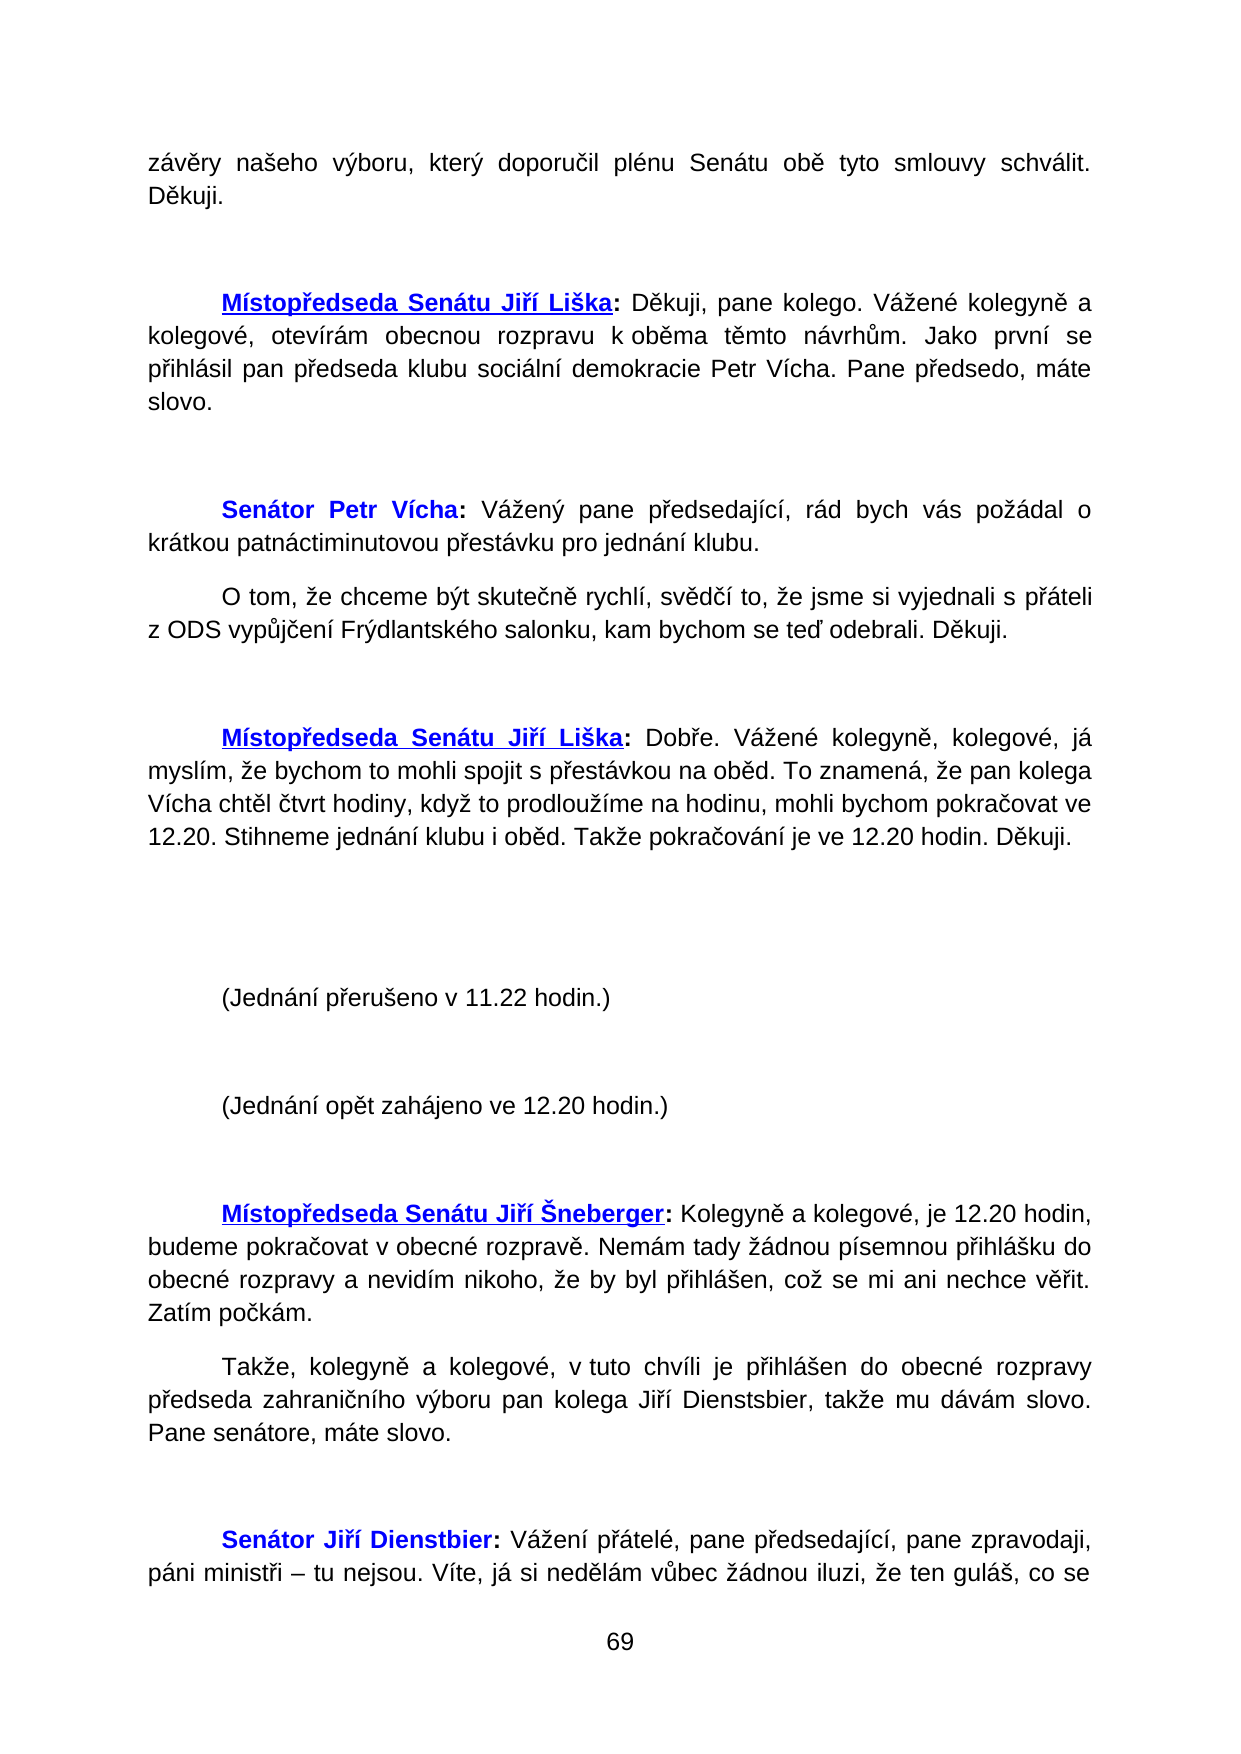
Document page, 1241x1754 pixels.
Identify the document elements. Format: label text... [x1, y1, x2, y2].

text Takže, kolegyně a kolegové, v tuto chvíli je přihlášen do obecné rozpravy předseda zahraničního výboru pan kolega Jiří Dienstsbier, takže mu dávám slovo. Pane senátore, máte slovo. [148, 1352, 1093, 1446]
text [148, 148, 1093, 209]
text Místopředseda Senátu Jiří Liška: Děkuji, pane kolego. Vážené kolegyně a kolegové, otevírám obecnou rozpravu k oběma těmto návrhům. Jako první se přihlásil pan předseda klubu sociální demokracie Petr Vícha. Pane předsedo, máte slovo. [148, 288, 1093, 416]
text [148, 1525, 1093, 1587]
text (Jednání přerušeno v 11.22 hodin.) [148, 983, 1093, 1012]
text (Jednání opět zahájeno ve 12.20 hodin.) [148, 1091, 1093, 1120]
text O tom, že chceme být skutečně rychlí, svědčí to, že jsme si vyjednali s přáteli z ODS vypůjčení Frýdlantského salonku, kam bychom se teď odebrali. Děkuji. [148, 582, 1093, 644]
text Místopředseda Senátu Jiří Šneberger: Kolegyně a kolegové, je 12.20 hodin, budeme pokračovat v obecné rozpravě. Nemám tady žádnou písemnou přihlášku do obecné rozpravy a nevidím nikoho, že by byl přihlášen, což se mi ani nechce věřit. Zatím počkám. [148, 1199, 1093, 1327]
text Senátor Petr Vícha: Vážený pane předsedající, rád bych vás požádal o krátkou patnáctiminutovou přestávku pro jednání klubu. [148, 495, 1093, 557]
text Místopředseda Senátu Jiří Liška: Dobře. Vážené kolegyně, kolegové, já myslím, že bychom to mohli spojit s přestávkou na oběd. To znamená, že pan kolega Vícha chtěl čtvrt hodiny, když to prodloužíme na hodinu, mohli bychom pokračovat ve 12.20. Stihneme jednání klubu i oběd. Takže pokračování je ve 12.20 hodin. Děkuji. [148, 723, 1093, 851]
